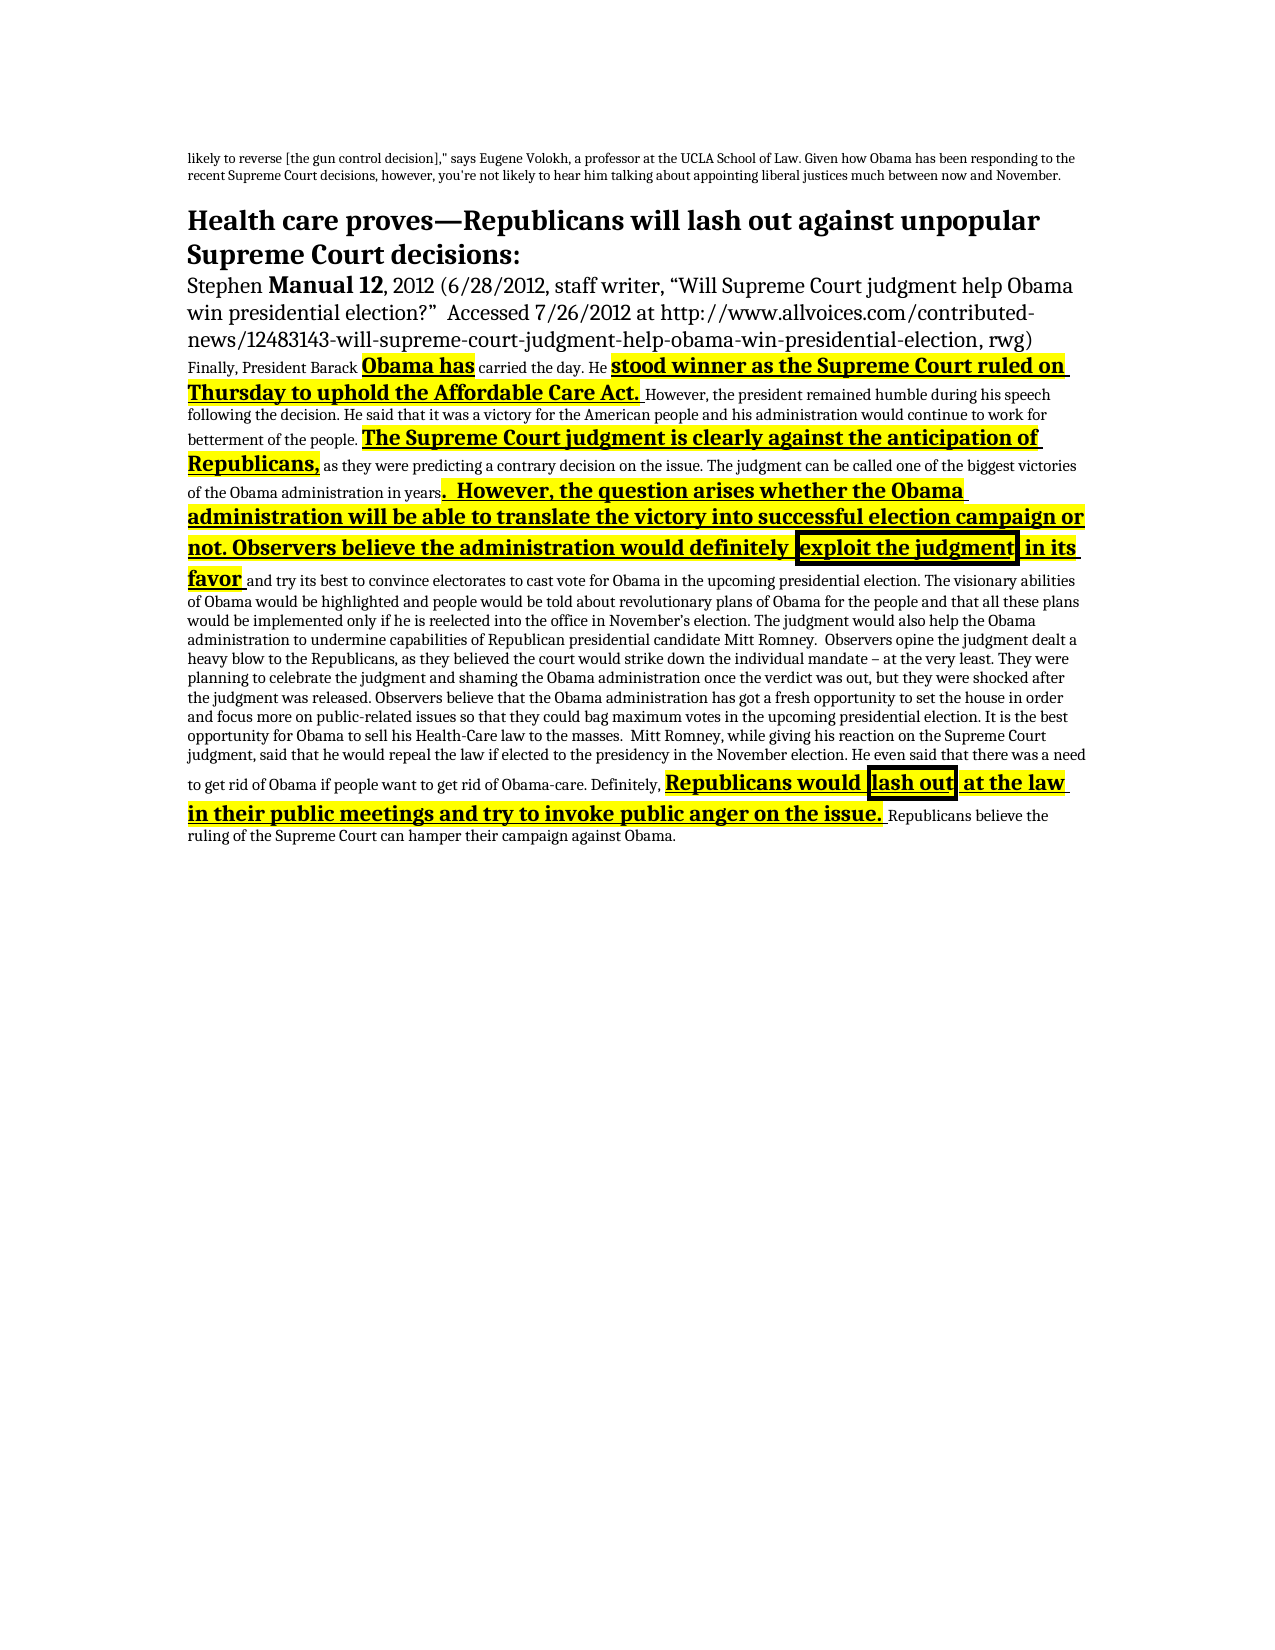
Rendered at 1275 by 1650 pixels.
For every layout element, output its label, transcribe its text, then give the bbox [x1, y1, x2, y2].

text Stephen Manual 12, 2012 (6/28/2012, staff writer, “Will Supreme Court judgment help Obama win presidential election?” Accessed 7/26/2012 at http://www.allvoices.com/contributed-news/12483143-will-supreme-court-judgment-help-obama-win-presidential-election, rwg) [187, 271, 1087, 353]
text Finally, President Barack Obama has carried the day. He stood winner as the Supreme Court ruled on Thursday to uphold the Affordable Care Act. However, the president remained humble during his speech following the decision. He said that it was a victory for the American people and his administration would continue to work for betterment of the people. The Supreme Court judgment is clearly against the anticipation of Republicans, as they were predicting a contrary decision on the issue. The judgment can be called one of the biggest victories of the Obama administration in years. However, the question arises whether the Obama administration will be able to translate the victory into successful election campaign or not. Observers believe the administration would definitely exploit the judgment in its favor and try its best to convince electorates to cast vote for Obama in the upcoming presidential election. The visionary abilities of Obama would be highlighted and people would be told about revolutionary plans of Obama for the people and that all these plans would be implemented only if he is reelected into the office in November’s election. The judgment would also help the Obama administration to undermine capabilities of Republican presidential candidate Mitt Romney. Observers opine the judgment dealt a heavy blow to the Republicans, as they believed the court would strike down the individual mandate – at the very least. They were planning to celebrate the judgment and shaming the Obama administration once the verdict was out, but they were shocked after the judgment was released. Observers believe that the Obama administration has got a fresh opportunity to set the house in order and focus more on public-related issues so that they could bag maximum votes in the upcoming presidential election. It is the best opportunity for Obama to sell his Health-Care law to the masses. Mitt Romney, while giving his reaction on the Supreme Court judgment, said that he would repeal the law if elected to the presidency in the November election. He even said that there was a need to get rid of Obama if people want to get rid of Obama-care. Definitely, Republicans would lash out at the law in their public meetings and try to invoke public anger on the issue. Republicans believe the ruling of the Supreme Court can hamper their campaign against Obama. [187, 353, 1087, 846]
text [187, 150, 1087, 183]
subtitle Health care proves—Republicans will lash out against unpopular Supreme Court decisions: [187, 204, 1087, 271]
